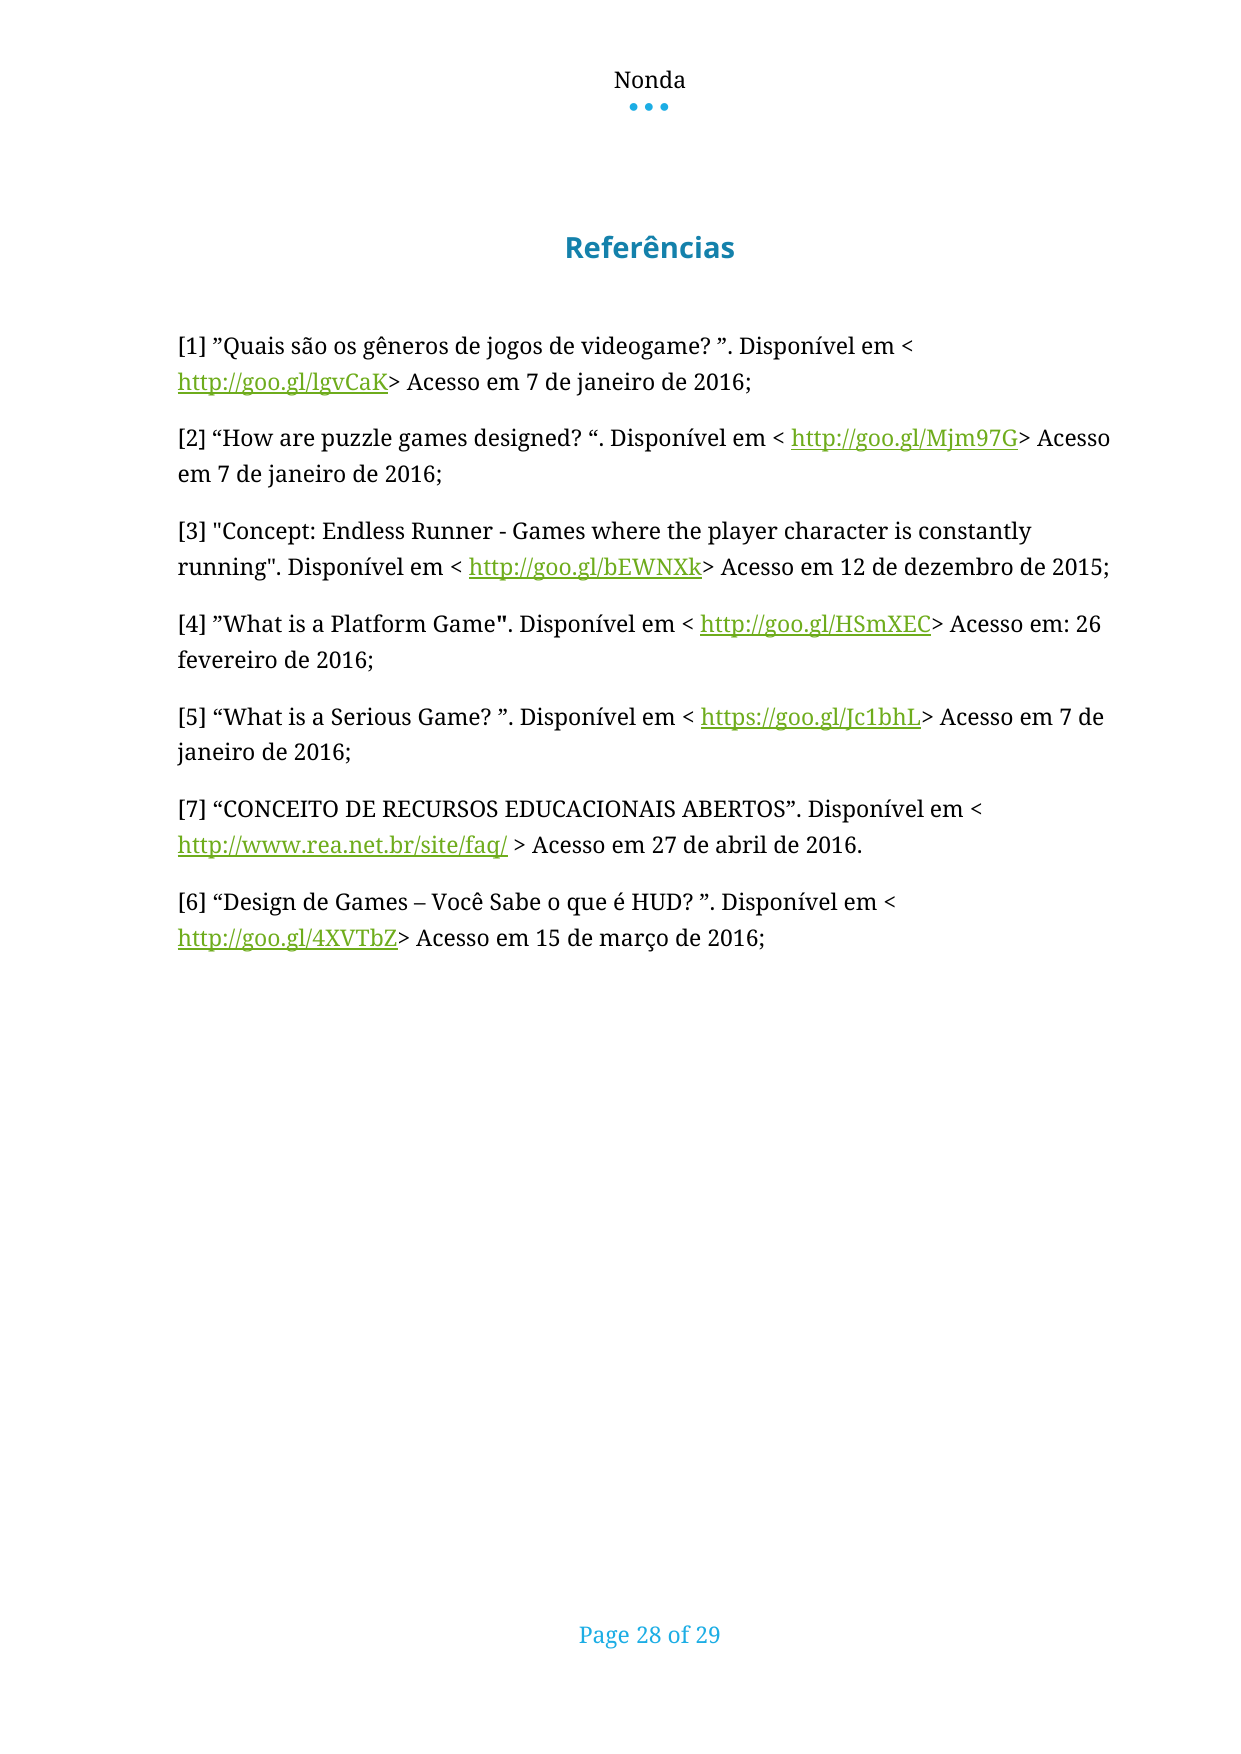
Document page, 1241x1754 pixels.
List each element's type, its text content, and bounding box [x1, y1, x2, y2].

text [7] “CONCEITO DE RECURSOS EDUCACIONAIS ABERTOS”. Disponível em < http://www.rea.net.br/site/faq/ > Acesso em 27 de abril de 2016. [177, 793, 1122, 860]
text [4] ”What is a Platform Game". Disponível em < http://goo.gl/HSmXEC> Acesso em: 26 fevereiro de 2016; [177, 608, 1122, 675]
text [1] ”Quais são os gêneros de jogos de videogame? ”. Disponível em < http://goo.gl/lgvCaK> Acesso em 7 de janeiro de 2016; [177, 329, 1122, 397]
text [6] “Design de Games – Você Sabe o que é HUD? ”. Disponível em < http://goo.gl/4XVTbZ> Acesso em 15 de março de 2016; [177, 886, 1122, 953]
subtitle Referências [177, 227, 1122, 267]
text [2] “How are puzzle games designed? “. Disponível em < http://goo.gl/Mjm97G> Acesso em 7 de janeiro de 2016; [177, 422, 1122, 489]
text [5] “What is a Serious Game? ”. Disponível em < https://goo.gl/Jc1bhL> Acesso em 7 de janeiro de 2016; [177, 700, 1122, 768]
text [3] "Concept: Endless Runner - Games where the player character is constantly running". Disponível em < http://goo.gl/bEWNXk> Acesso em 12 de dezembro de 2015; [177, 515, 1122, 582]
